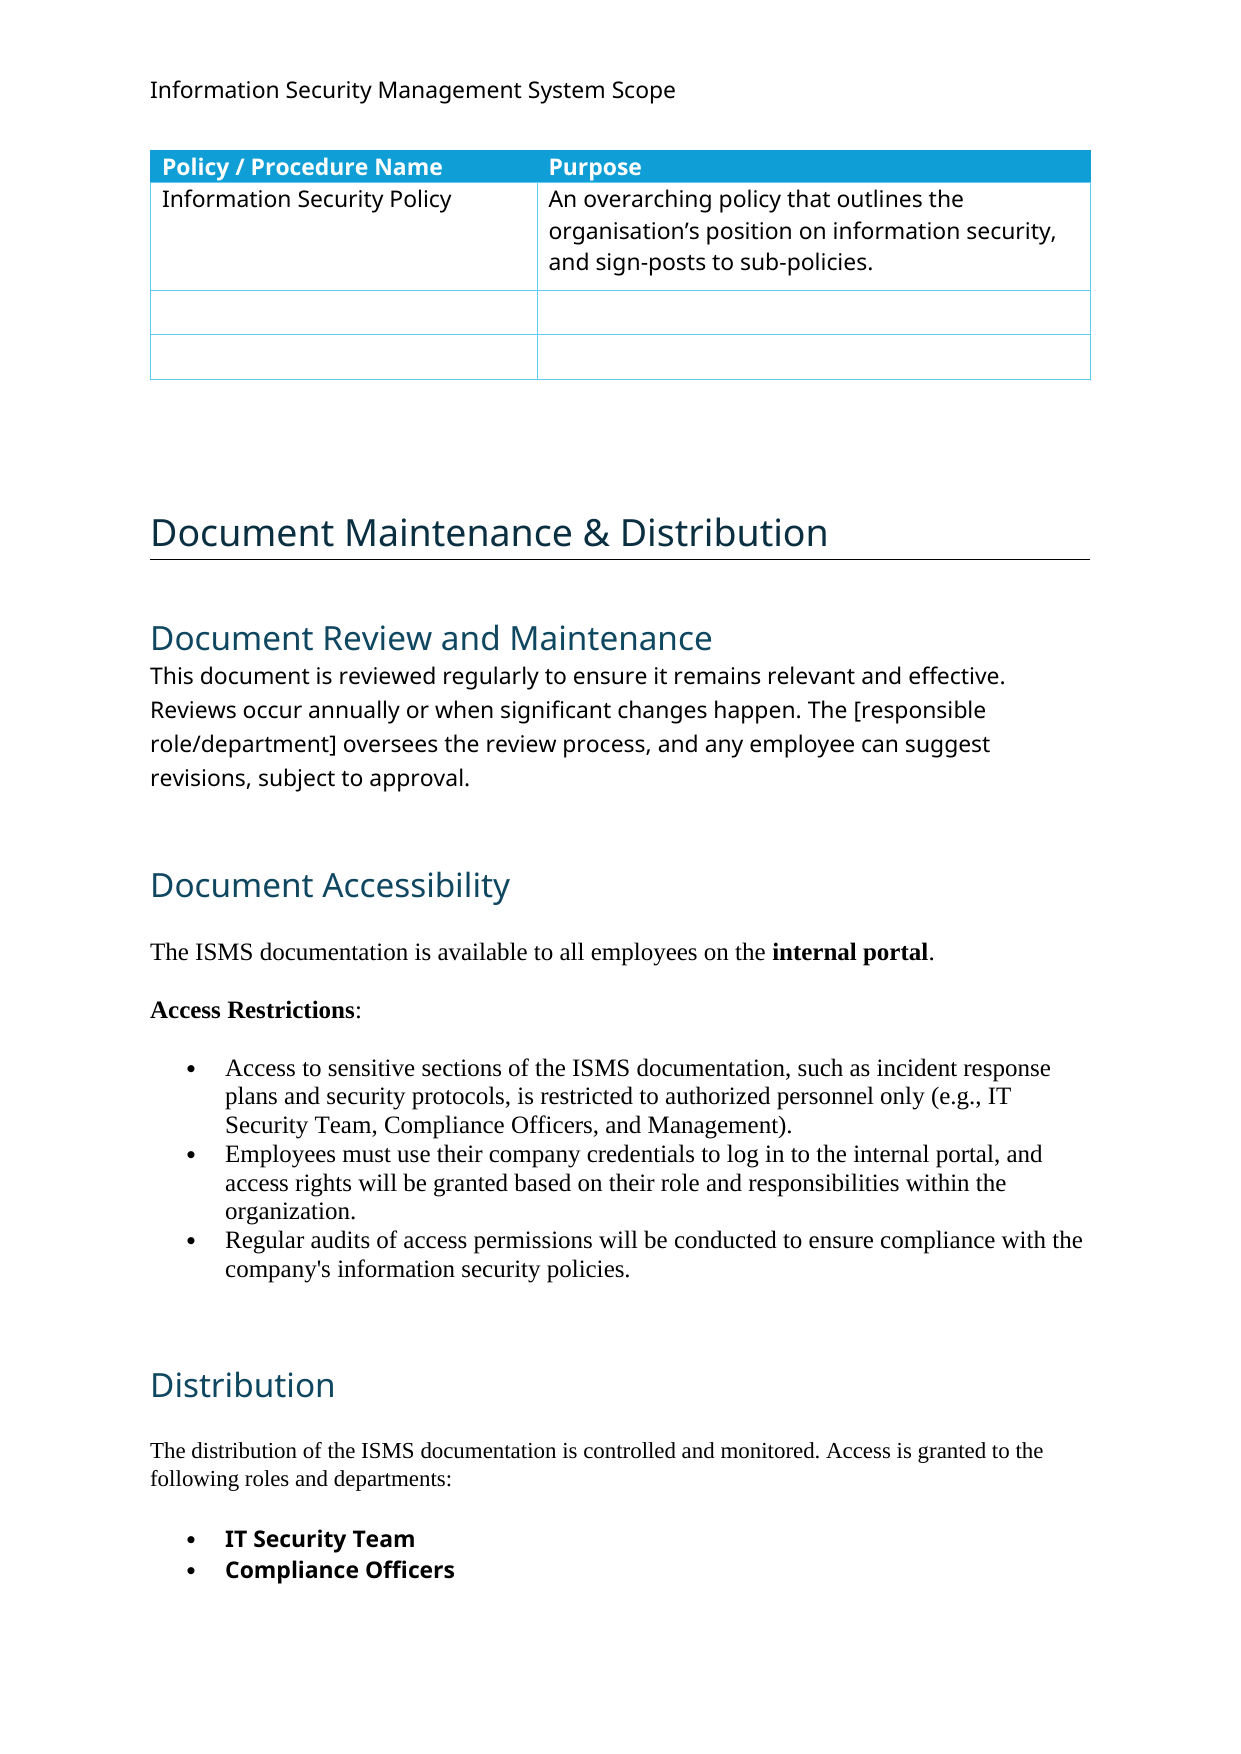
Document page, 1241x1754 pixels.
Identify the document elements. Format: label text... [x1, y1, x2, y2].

text The distribution of the ISMS documentation is controlled and monitored. Access is granted to the following roles and departments: [150, 1437, 1090, 1492]
list Compliance Officers [187, 1554, 1090, 1585]
list Regular audits of access permissions will be conducted to ensure compliance with the company's information security policies. [187, 1225, 1090, 1283]
table_header Purpose [538, 151, 1090, 182]
subtitle Document Accessibility [150, 862, 1090, 908]
text This document is reviewed regularly to ensure it remains relevant and effective. Reviews occur annually or when significant changes happen. The [responsible role/department] oversees the review process, and any employee can suggest revisions, subject to approval. [150, 660, 1090, 793]
list Access to sensitive sections of the ISMS documentation, such as incident response plans and security protocols, is restricted to authorized personnel only (e.g., IT Security Team, Compliance Officers, and Management). [187, 1053, 1090, 1139]
table_cell Information Security Policy [151, 183, 537, 289]
table_cell [538, 291, 1090, 334]
subtitle Document Maintenance & Distribution [150, 506, 1090, 559]
list IT Security Team [187, 1523, 1090, 1554]
table_cell [538, 335, 1090, 379]
subtitle Distribution [150, 1362, 1090, 1408]
table_cell [151, 335, 537, 379]
table_cell An overarching policy that outlines the organisation’s position on information security, and sign-posts to sub-policies. [538, 183, 1090, 289]
table_cell [151, 291, 537, 334]
list Employees must use their company credentials to log in to the internal portal, and access rights will be granted based on their role and responsibilities within the organization. [187, 1139, 1090, 1225]
subtitle Document Review and Maintenance [150, 615, 1090, 660]
table_header Policy / Procedure Name [151, 151, 537, 182]
text The ISMS documentation is available to all employees on the internal portal. [150, 937, 1090, 966]
text Access Restrictions: [150, 995, 1090, 1023]
